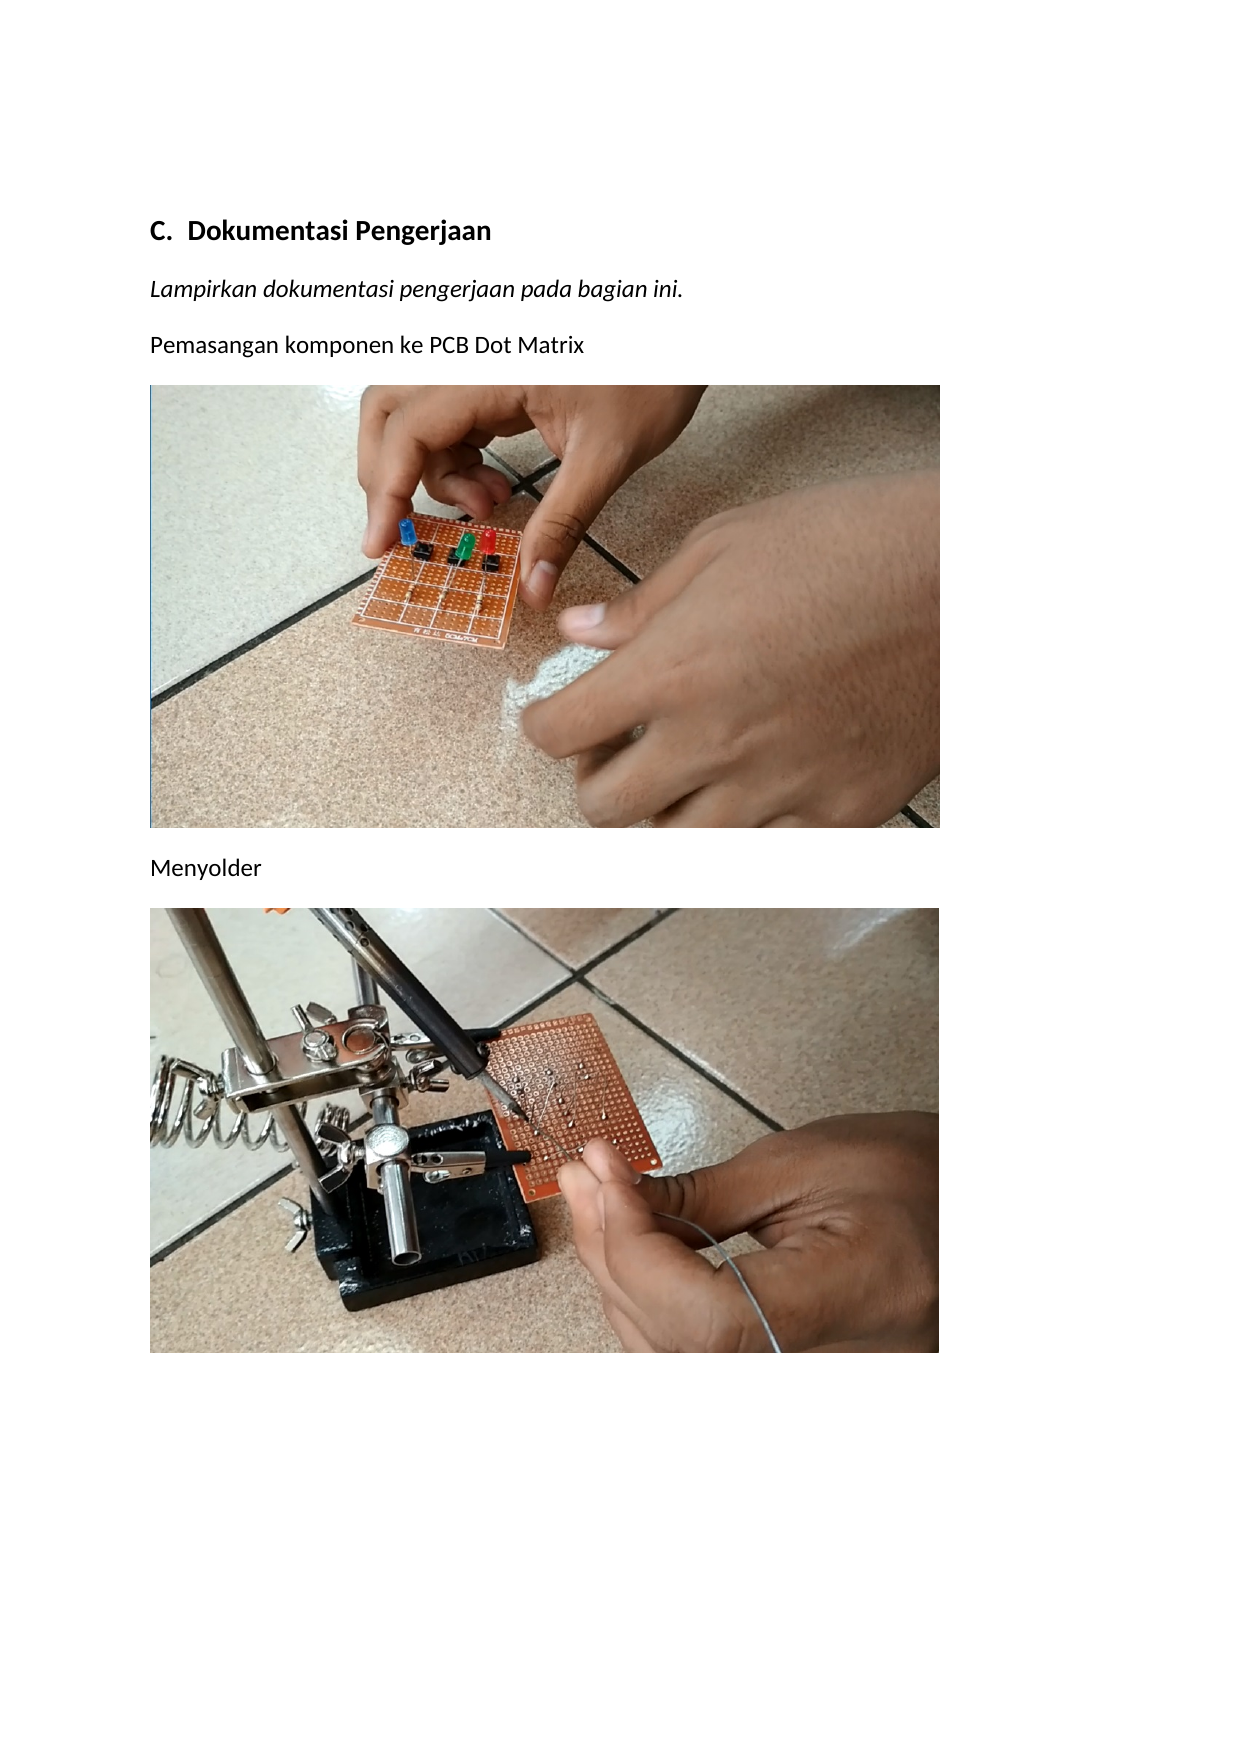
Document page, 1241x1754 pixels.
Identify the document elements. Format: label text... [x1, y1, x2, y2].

list Dokumentasi Pengerjaan [150, 212, 1128, 247]
picture [150, 908, 939, 1353]
text Menyolder [112, 852, 1128, 883]
text Lampirkan dokumentasi pengerjaan pada bagian ini. [150, 273, 1128, 304]
text Pemasangan komponen ke PCB Dot Matrix [150, 329, 1128, 360]
picture [150, 385, 940, 828]
